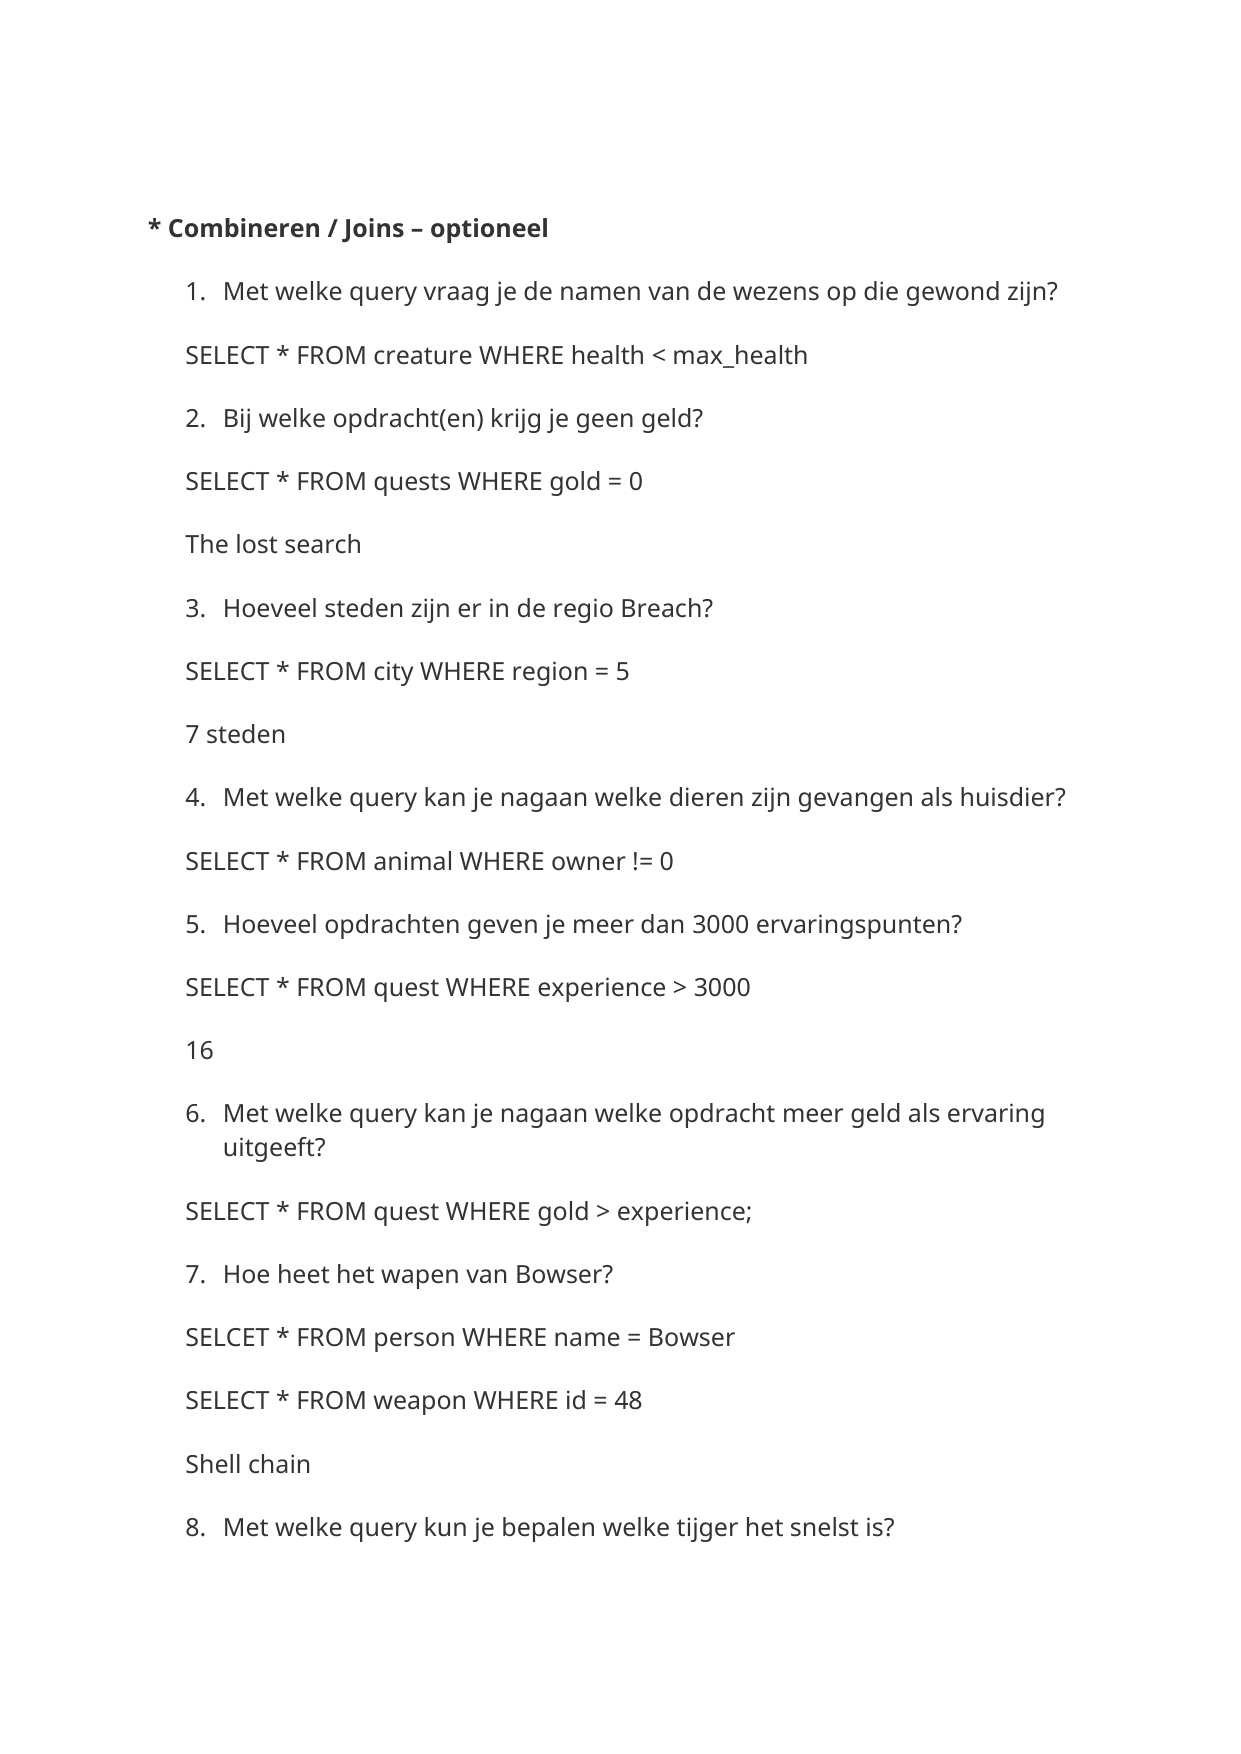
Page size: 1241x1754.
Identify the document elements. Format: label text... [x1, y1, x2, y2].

text Shell chain [185, 1446, 1093, 1480]
text SELECT * FROM animal WHERE owner != 0 [185, 843, 1093, 877]
list Bij welke opdracht(en) krijg je geen geld? [185, 401, 1093, 434]
list Hoeveel opdrachten geven je meer dan 3000 ervaringspunten? [185, 906, 1093, 940]
text 7 steden [185, 717, 1093, 751]
text SELECT * FROM quest WHERE experience > 3000 [185, 969, 1093, 1004]
text SELECT * FROM city WHERE region = 5 [185, 653, 1093, 687]
text 16 [185, 1033, 1093, 1067]
list Hoe heet het wapen van Bowser? [185, 1257, 1093, 1291]
list Met welke query vraag je de namen van de wezens op die gewond zijn? [185, 274, 1093, 308]
text SELECT * FROM quest WHERE gold > experience; [185, 1193, 1093, 1227]
text * Combineren / Joins – optioneel [148, 211, 1093, 245]
text SELECT * FROM creature WHERE health < max_health [185, 337, 1093, 371]
list Met welke query kan je nagaan welke opdracht meer geld als ervaring uitgeeft? [185, 1096, 1093, 1164]
list Met welke query kun je bepalen welke tijger het snelst is? [185, 1509, 1093, 1543]
text SELECT * FROM weapon WHERE id = 48 [185, 1383, 1093, 1417]
list Hoeveel steden zijn er in de regio Breach? [185, 590, 1093, 624]
text The lost search [185, 527, 1093, 561]
list Met welke query kan je nagaan welke dieren zijn gevangen als huisdier? [185, 780, 1093, 814]
text SELECT * FROM quests WHERE gold = 0 [185, 464, 1093, 498]
text SELCET * FROM person WHERE name = Bowser [185, 1320, 1093, 1354]
